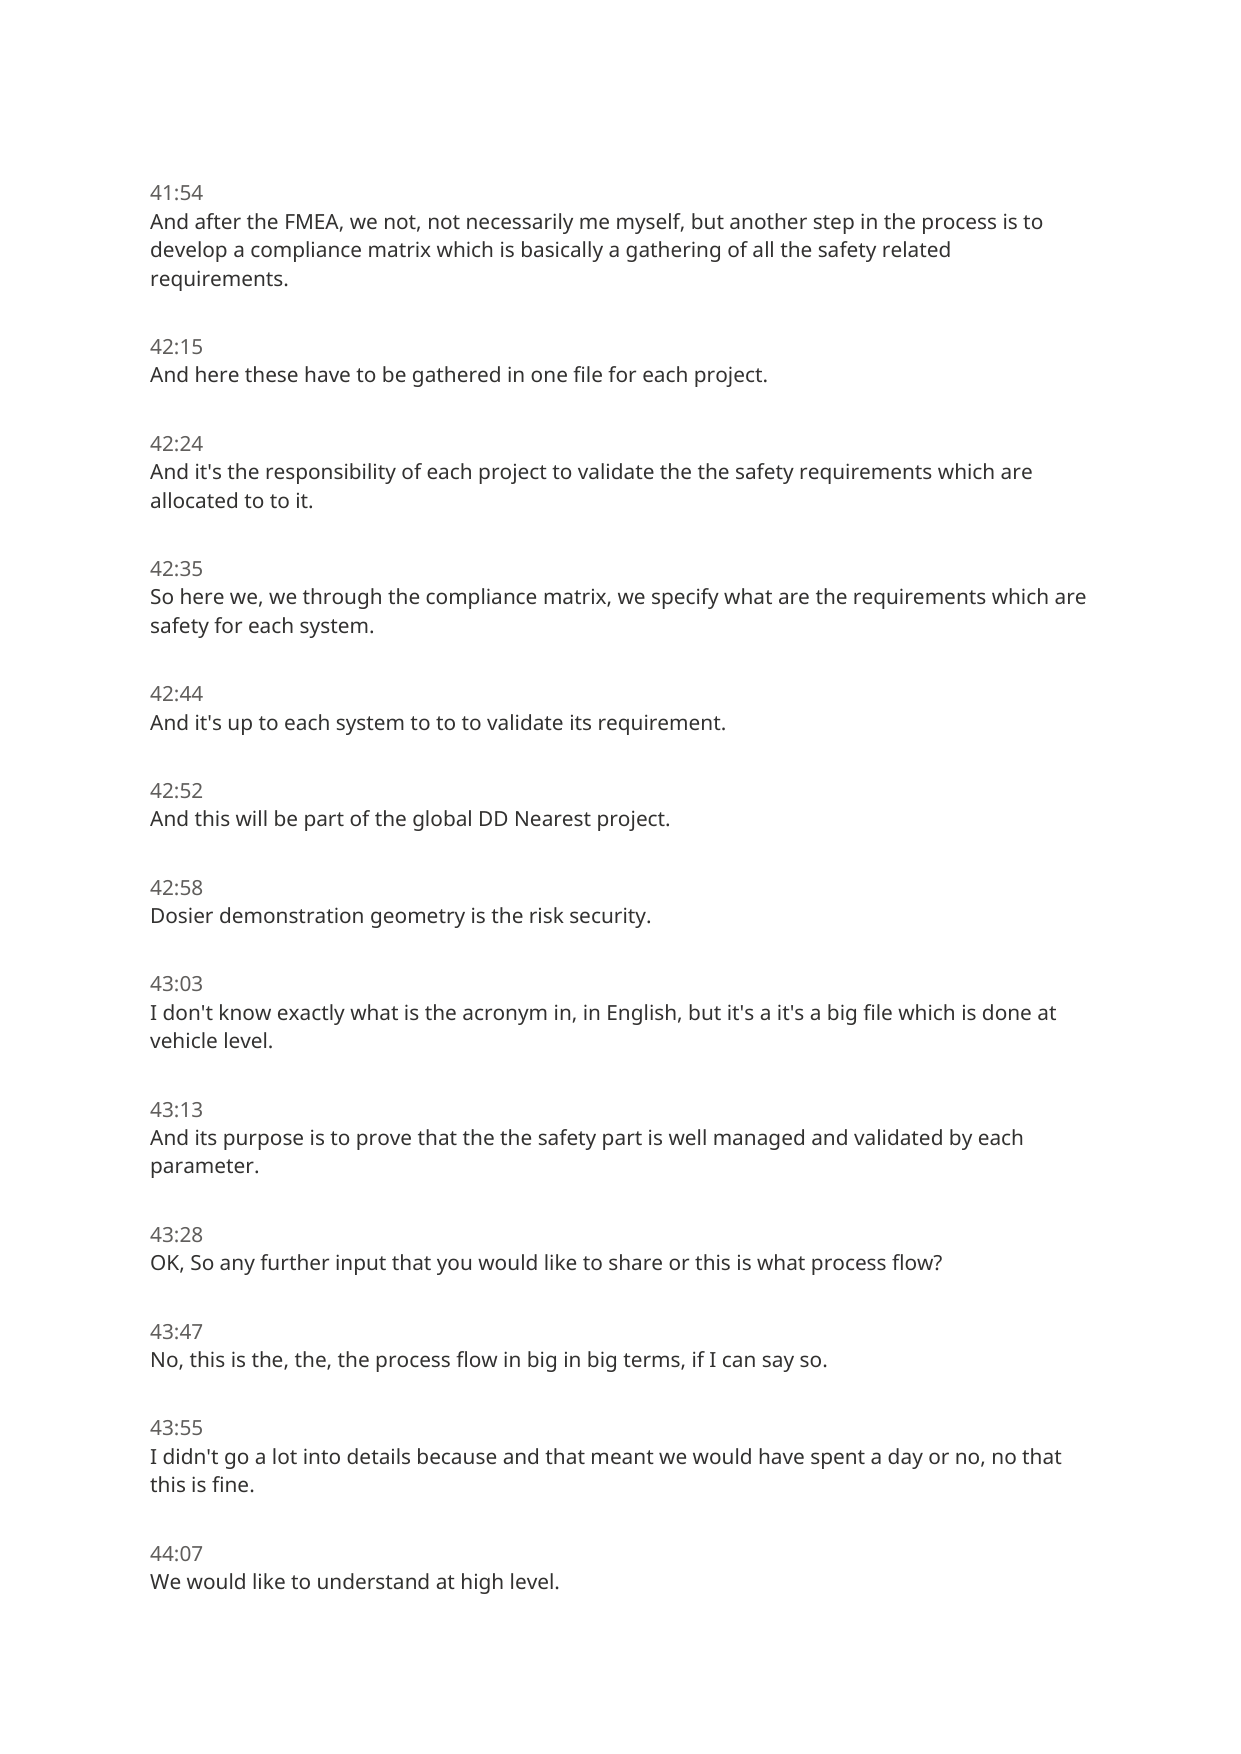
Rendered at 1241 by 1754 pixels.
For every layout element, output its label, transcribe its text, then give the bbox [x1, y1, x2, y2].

text 43:28 OK, So any further input that you would like to share or this is what process flow? [150, 1192, 1090, 1277]
text 42:15 And here these have to be gathered in one file for each project. [150, 304, 1090, 389]
text 41:54 And after the FMEA, we not, not necessarily me myself, but another step in the process is to develop a compliance matrix which is basically a gathering of all the safety related requirements. [150, 150, 1090, 292]
text 43:03 I don't know exactly what is the acronym in, in English, but it's a it's a big file which is done at vehicle level. [150, 941, 1090, 1055]
text 42:35 So here we, we through the compliance matrix, we specify what are the requirements which are safety for each system. [150, 526, 1090, 639]
text 42:52 And this will be part of the global DD Nearest project. [150, 748, 1090, 833]
text 42:24 And it's the responsibility of each project to validate the the safety requirements which are allocated to to it. [150, 400, 1090, 514]
text 42:58 Dosier demonstration geometry is the risk security. [150, 844, 1090, 930]
text 43:13 And its purpose is to prove that the the safety part is well managed and validated by each parameter. [150, 1066, 1090, 1180]
text 43:55 I didn't go a lot into details because and that meant we would have spent a day or no, no that this is fine. [150, 1385, 1090, 1499]
text 43:47 No, this is the, the, the process flow in big in big terms, if I can say so. [150, 1288, 1090, 1374]
text 44:07 We would like to understand at high level. [150, 1510, 1090, 1596]
text 42:44 And it's up to each system to to to validate its requirement. [150, 651, 1090, 736]
